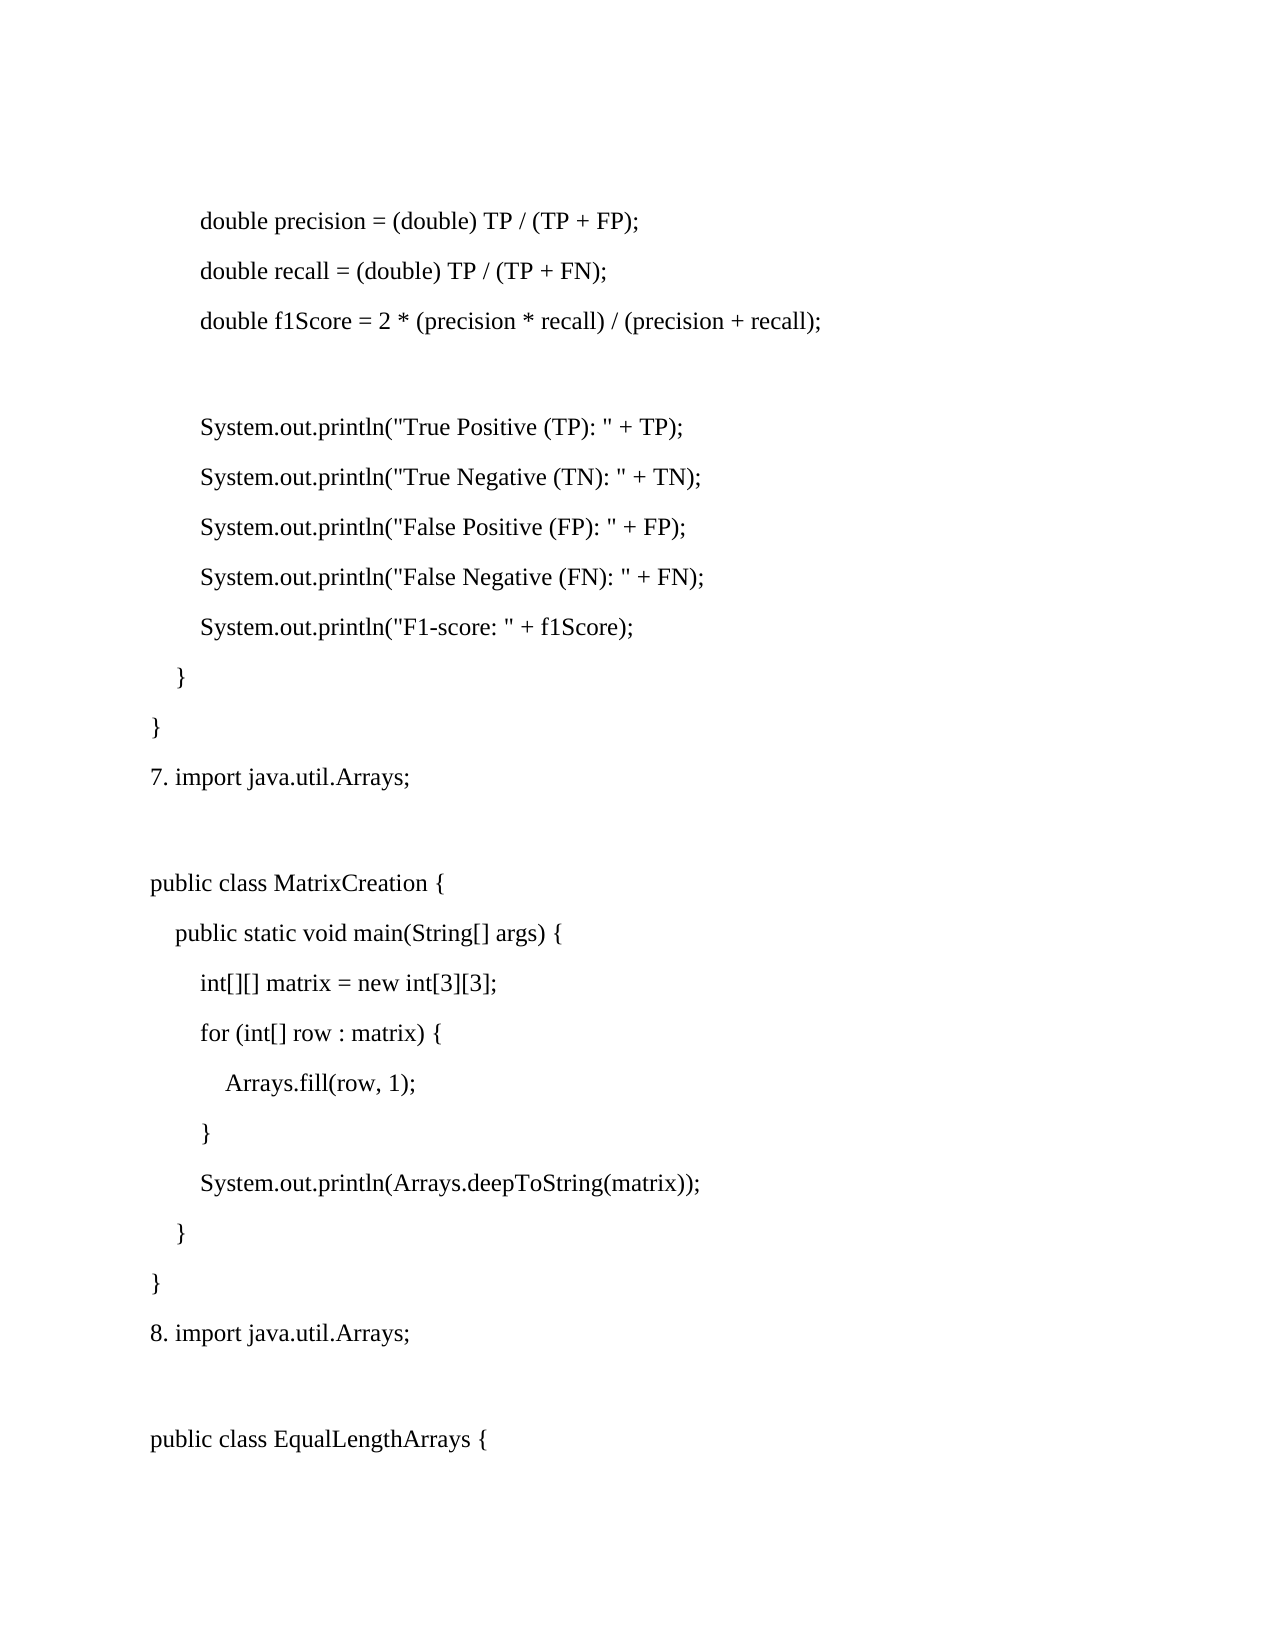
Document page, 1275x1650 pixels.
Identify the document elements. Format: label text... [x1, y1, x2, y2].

text } [150, 1268, 1125, 1297]
text public static void main(String[] args) { [150, 918, 1125, 947]
text Arrays.fill(row, 1); [150, 1068, 1125, 1097]
text 8. import java.util.Arrays; [150, 1318, 1125, 1347]
text System.out.println("False Negative (FN): " + FN); [150, 562, 1125, 591]
text System.out.println("True Negative (TN): " + TN); [150, 462, 1125, 491]
text double precision = (double) TP / (TP + FP); [150, 206, 1125, 235]
text System.out.println("True Positive (TP): " + TP); [150, 412, 1125, 441]
text } [150, 1218, 1125, 1247]
text System.out.println("F1-score: " + f1Score); [150, 612, 1125, 641]
text System.out.println("False Positive (FP): " + FP); [150, 512, 1125, 541]
text int[][] matrix = new int[3][3]; [150, 968, 1125, 997]
text } [150, 1118, 1125, 1147]
text } [150, 662, 1125, 691]
text public class MatrixCreation { [150, 868, 1125, 897]
text 7. import java.util.Arrays; [150, 762, 1125, 791]
text for (int[] row : matrix) { [150, 1018, 1125, 1047]
text public class EqualLengthArrays { [150, 1424, 1125, 1453]
text double f1Score = 2 * (precision * recall) / (precision + recall); [150, 306, 1125, 335]
text System.out.println(Arrays.deepToString(matrix)); [150, 1168, 1125, 1197]
text double recall = (double) TP / (TP + FN); [150, 256, 1125, 285]
text } [150, 712, 1125, 741]
